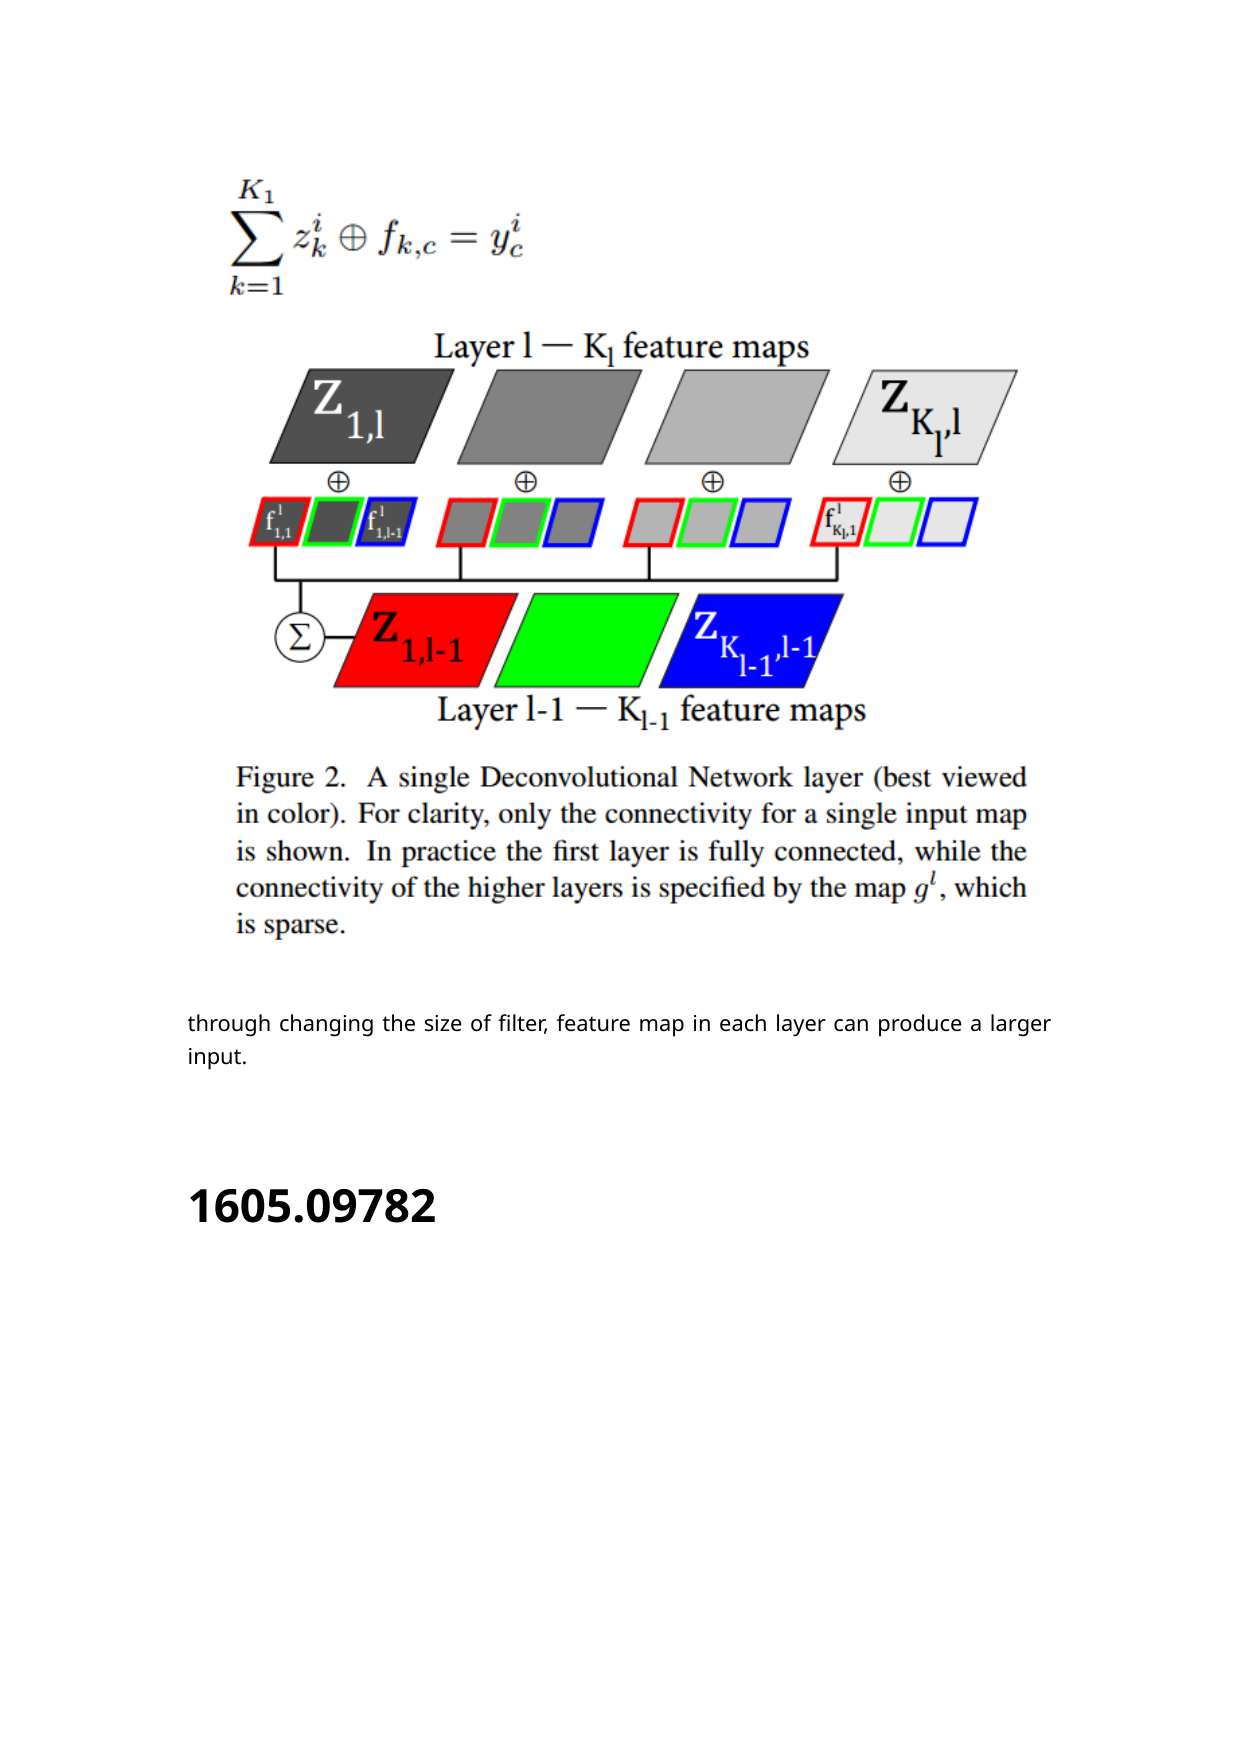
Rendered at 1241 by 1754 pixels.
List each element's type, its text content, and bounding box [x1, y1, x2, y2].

text through changing the size of filter, feature map in each layer can produce a larger input. [187, 1007, 1053, 1072]
picture [187, 162, 554, 306]
picture [187, 324, 1053, 975]
subtitle 1605.09782 [187, 1172, 1053, 1237]
